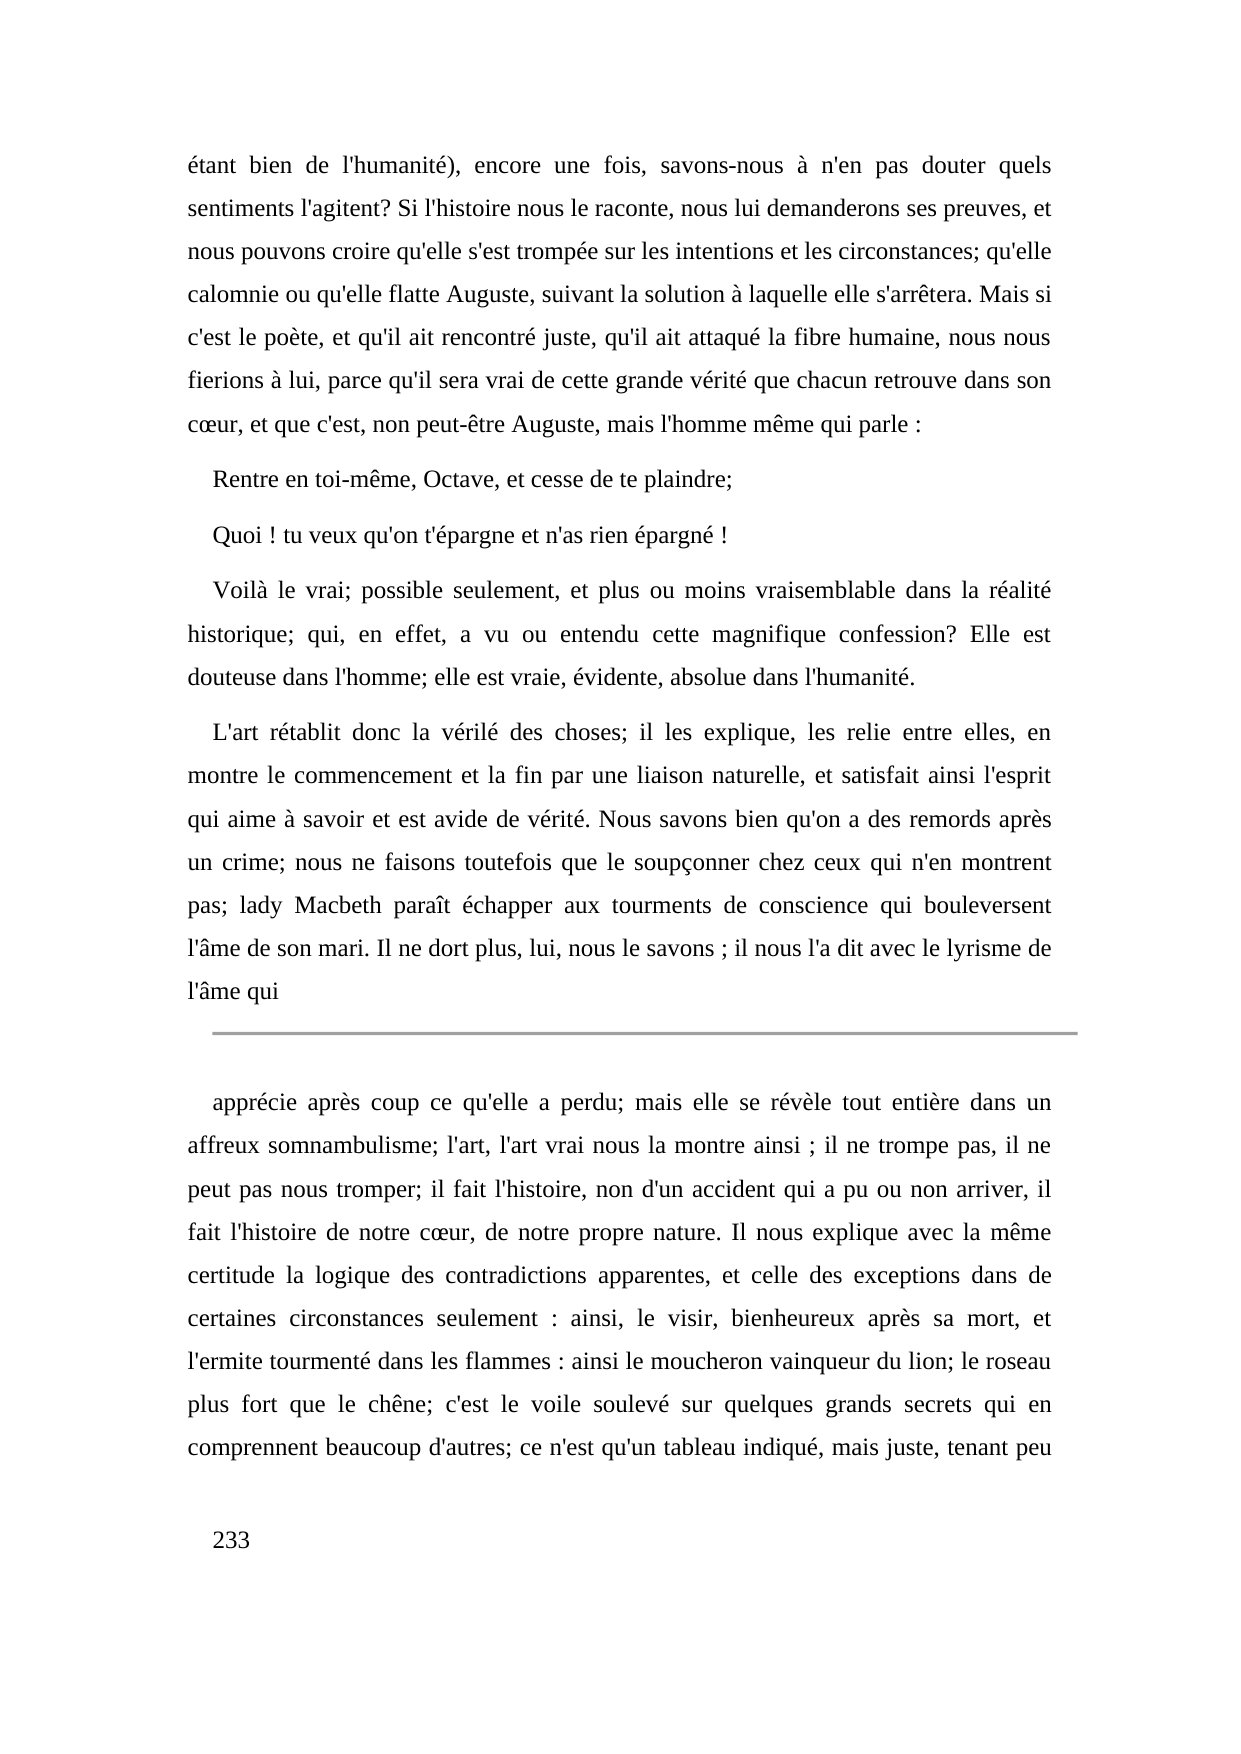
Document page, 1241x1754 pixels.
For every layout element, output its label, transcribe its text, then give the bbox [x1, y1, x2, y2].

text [187, 150, 1053, 437]
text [187, 1087, 1053, 1461]
text Rentre en toi-même, Octave, et cesse de te plaindre; [187, 464, 1053, 493]
text Quoi ! tu veux qu'on t'épargne et n'as rien épargné ! [187, 520, 1053, 549]
text L'art rétablit donc la vérilé des choses; il les explique, les relie entre elles, en montre le commencement et la fin par une liaison naturelle, et satisfait ainsi l'esprit qui aime à savoir et est avide de vérité. Nous savons bien qu'on a des remords après un crime; nous ne faisons toutefois que le soupçonner chez ceux qui n'en montrent pas; lady Macbeth paraît échapper aux tourments de conscience qui bouleversent l'âme de son mari. Il ne dort plus, lui, nous le savons ; il nous l'a dit avec le lyrisme de l'âme qui [187, 717, 1053, 1005]
text Voilà le vrai; possible seulement, et plus ou moins vraisemblable dans la réalité historique; qui, en effet, a vu ou entendu cette magnifique confession? Elle est douteuse dans l'homme; elle est vraie, évidente, absolue dans l'humanité. [187, 576, 1053, 691]
